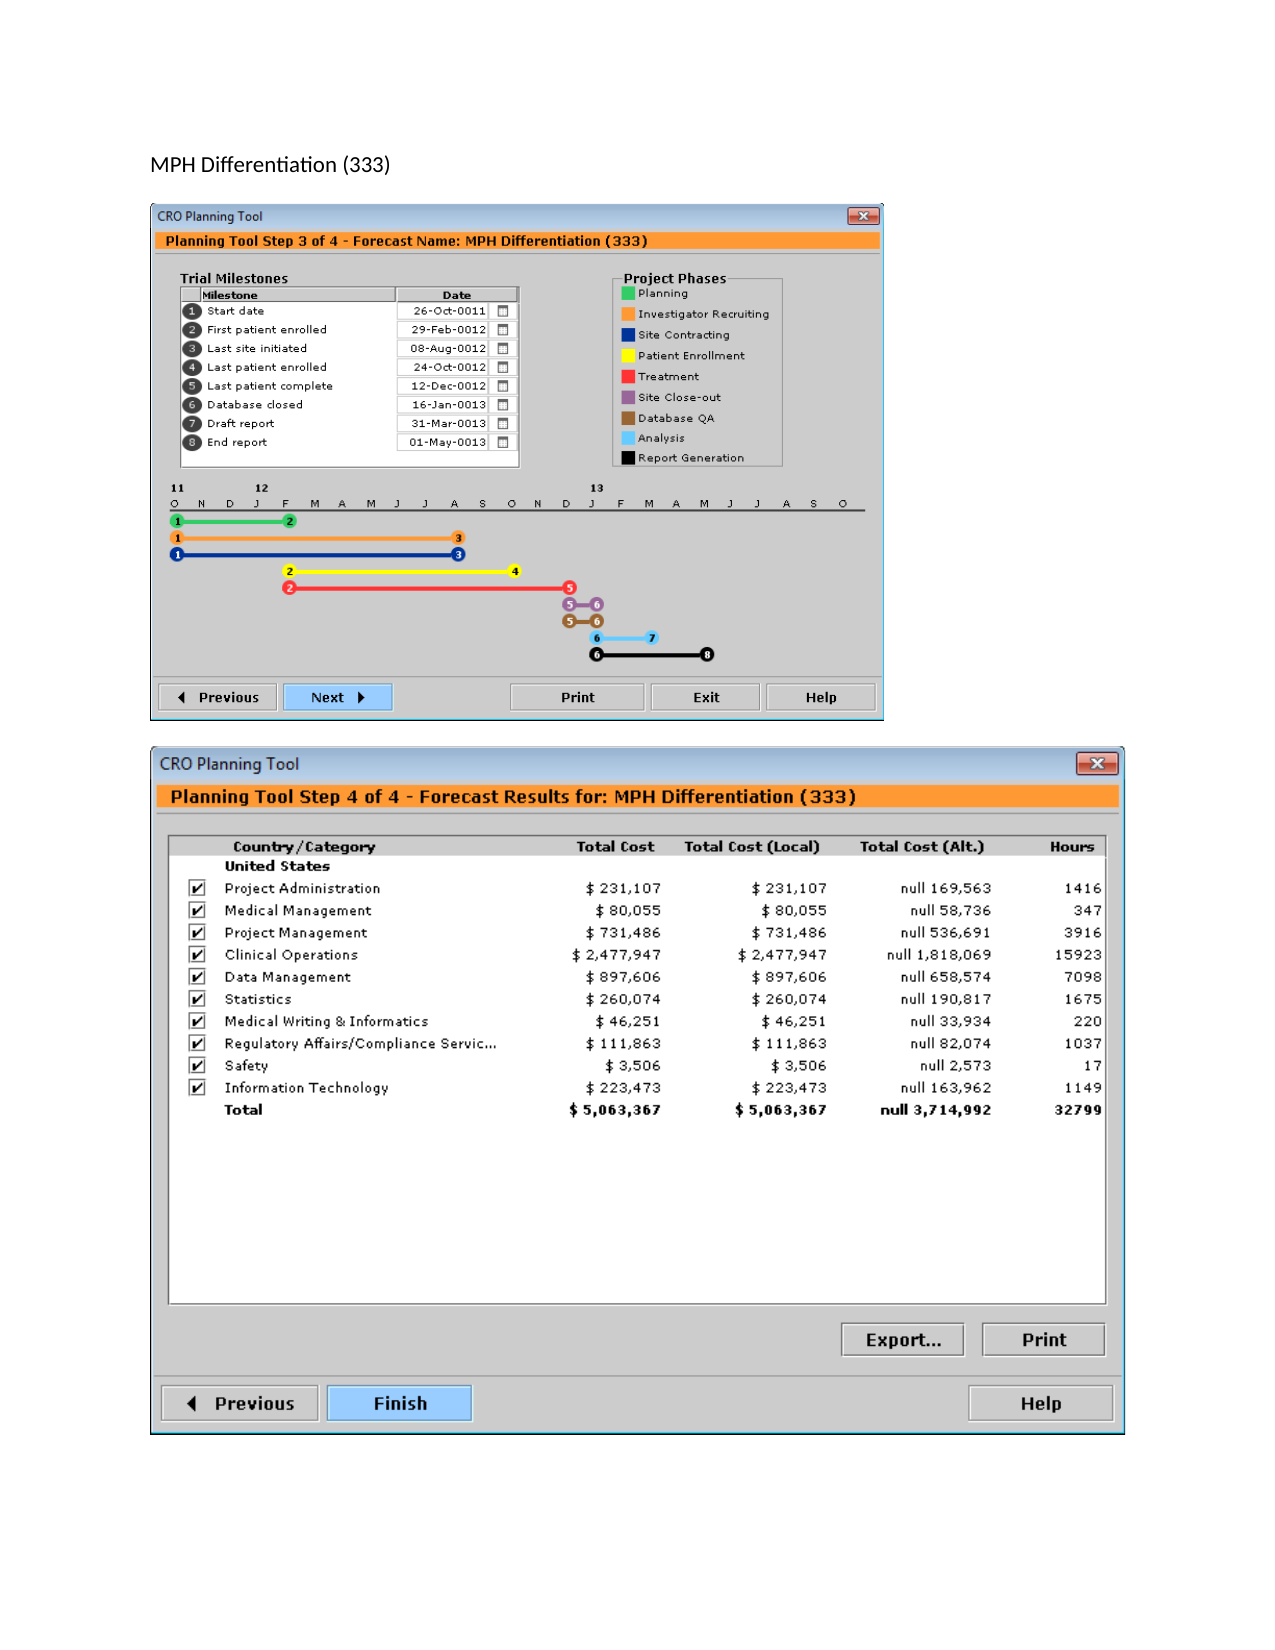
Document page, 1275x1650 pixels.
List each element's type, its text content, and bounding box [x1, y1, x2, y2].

text MPH Differentiation (333) [150, 150, 1125, 178]
picture [150, 203, 884, 721]
picture [150, 746, 1125, 1435]
